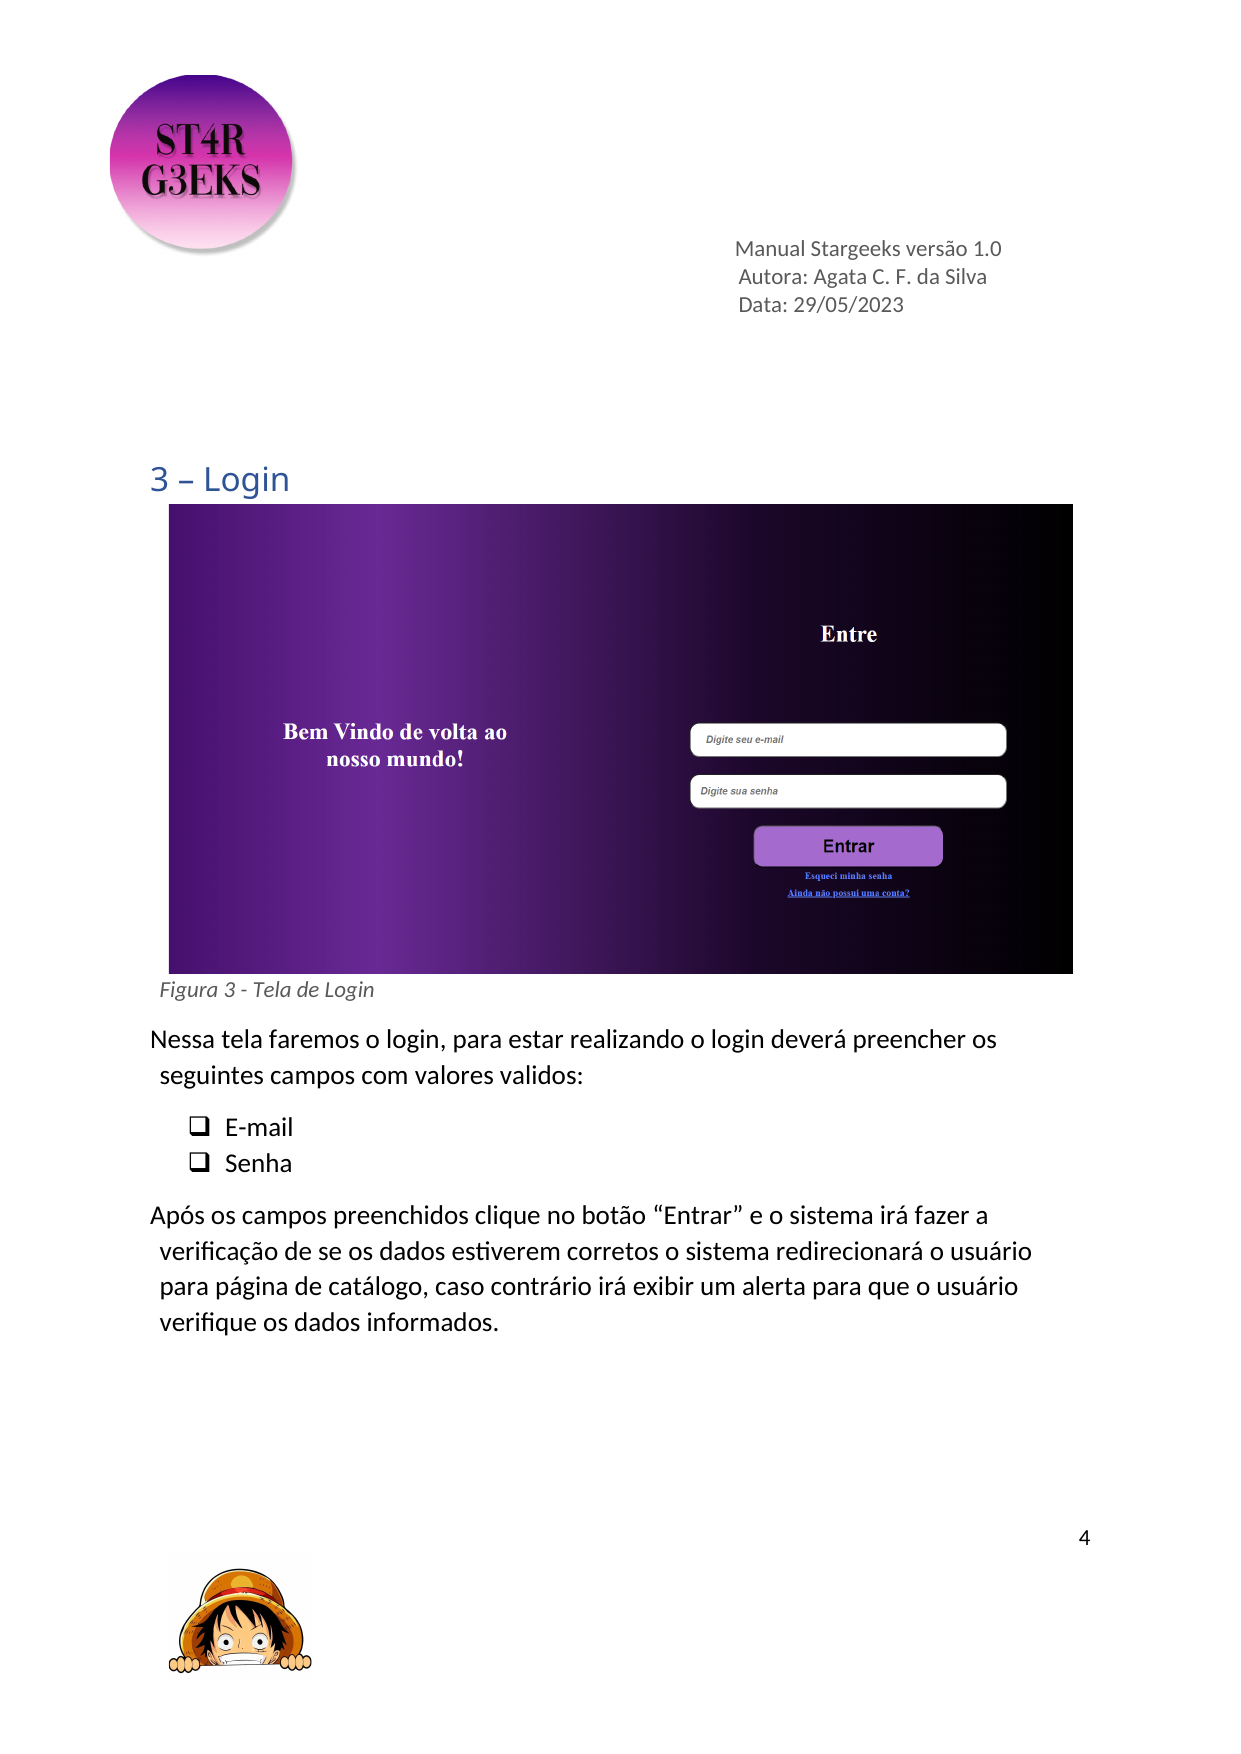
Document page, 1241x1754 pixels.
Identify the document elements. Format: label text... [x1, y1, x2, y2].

list Senha [187, 1146, 1090, 1179]
subtitle 3 – Login [150, 455, 1090, 501]
text Figura 3 - Tela de Login [150, 504, 1062, 1004]
text Nessa tela faremos o login, para estar realizando o login deverá preencher os seguintes campos com valores validos: [150, 1022, 1090, 1091]
text Após os campos preenchidos clique no botão “Entrar” e o sistema irá fazer a verificação de se os dados estiverem corretos o sistema redirecionará o usuário para página de catálogo, caso contrário irá exibir um alerta para que o usuário verifique os dados informados. [150, 1198, 1062, 1338]
list E-mail [187, 1110, 1090, 1143]
